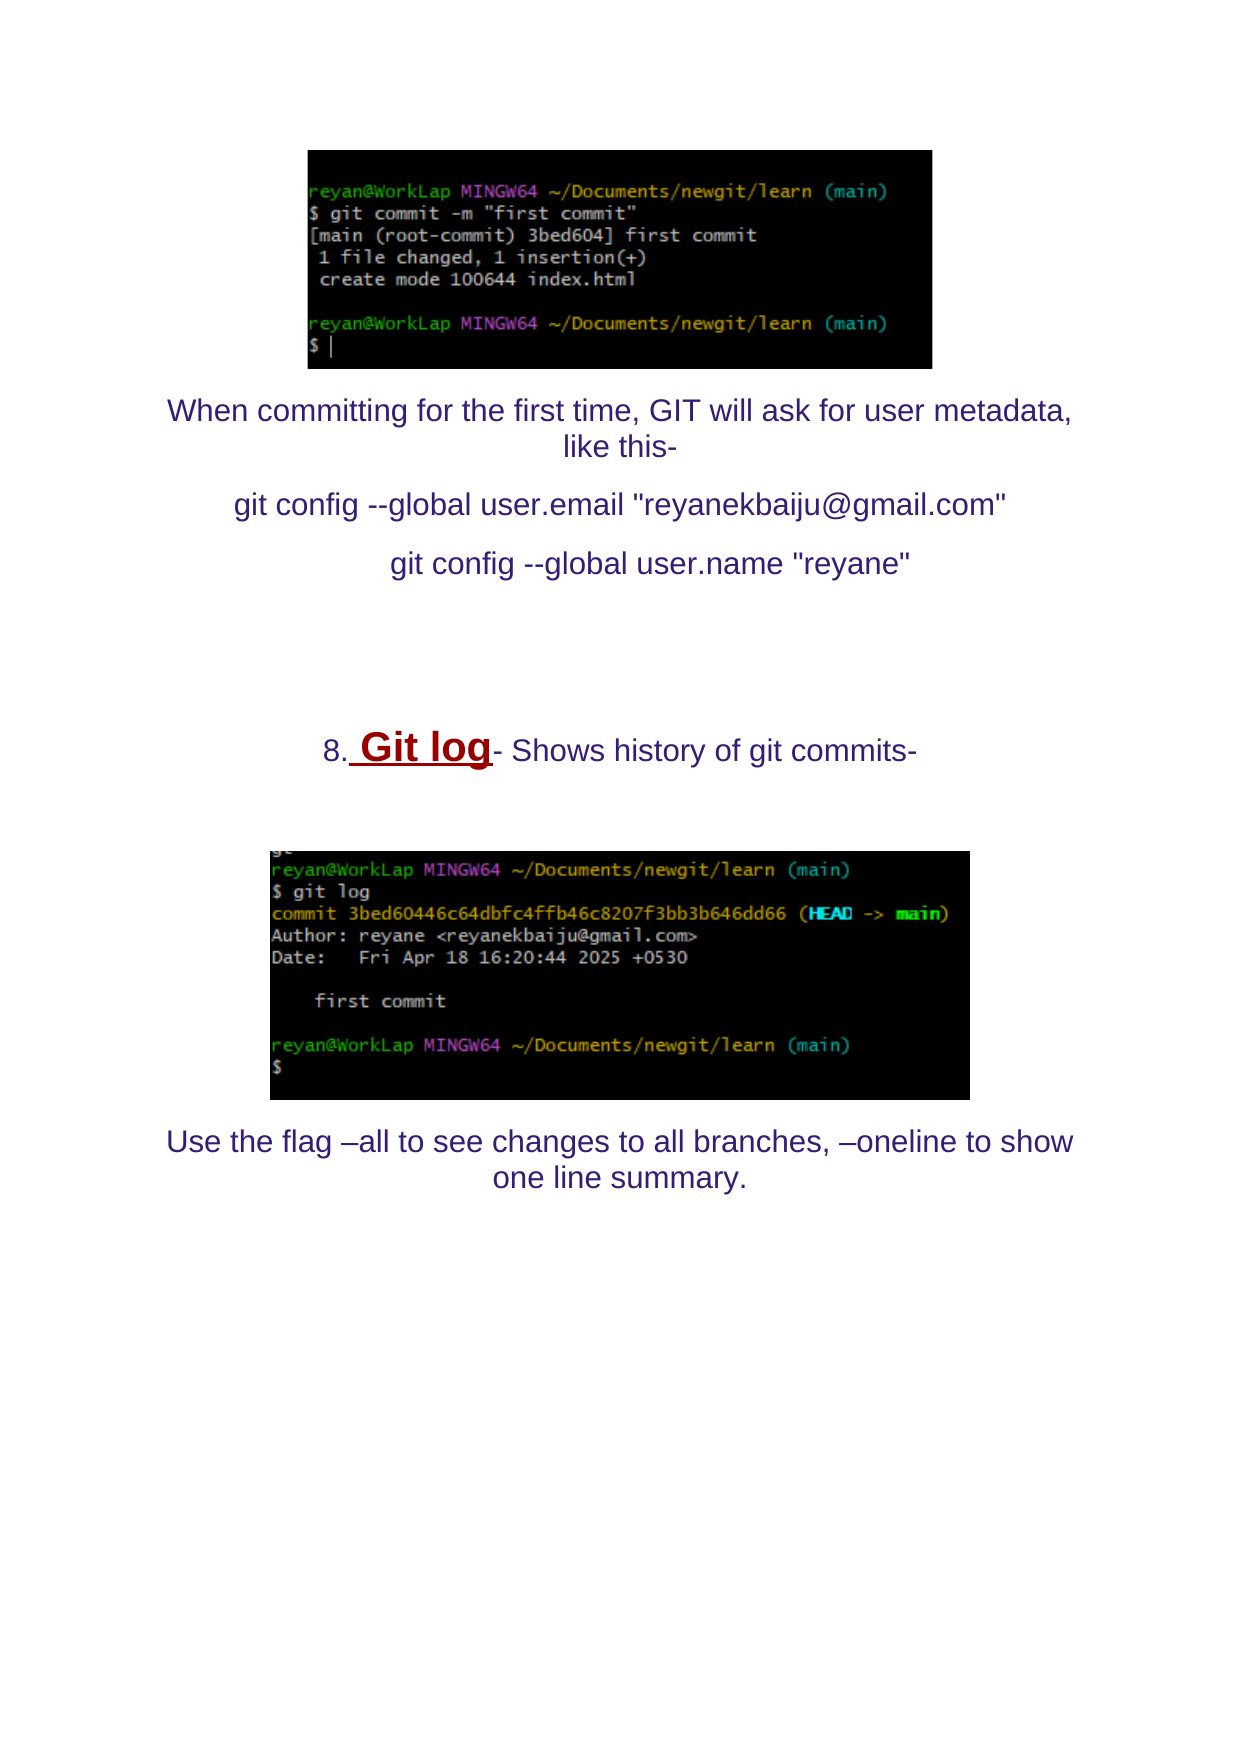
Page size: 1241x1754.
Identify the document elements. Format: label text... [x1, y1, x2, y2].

text git config --global user.email "reyanekbaiju@gmail.com" [150, 486, 1090, 522]
text When committing for the first time, GIT will ask for user metadata, like this- [150, 392, 1090, 463]
text 8. Git log- Shows history of git commits- [150, 722, 1090, 770]
text Use the flag –all to see changes to all branches, –oneline to show one line summary. [150, 1123, 1090, 1195]
text git config --global user.name "reyane" [150, 545, 1090, 581]
picture [270, 851, 970, 1100]
picture [307, 150, 933, 369]
